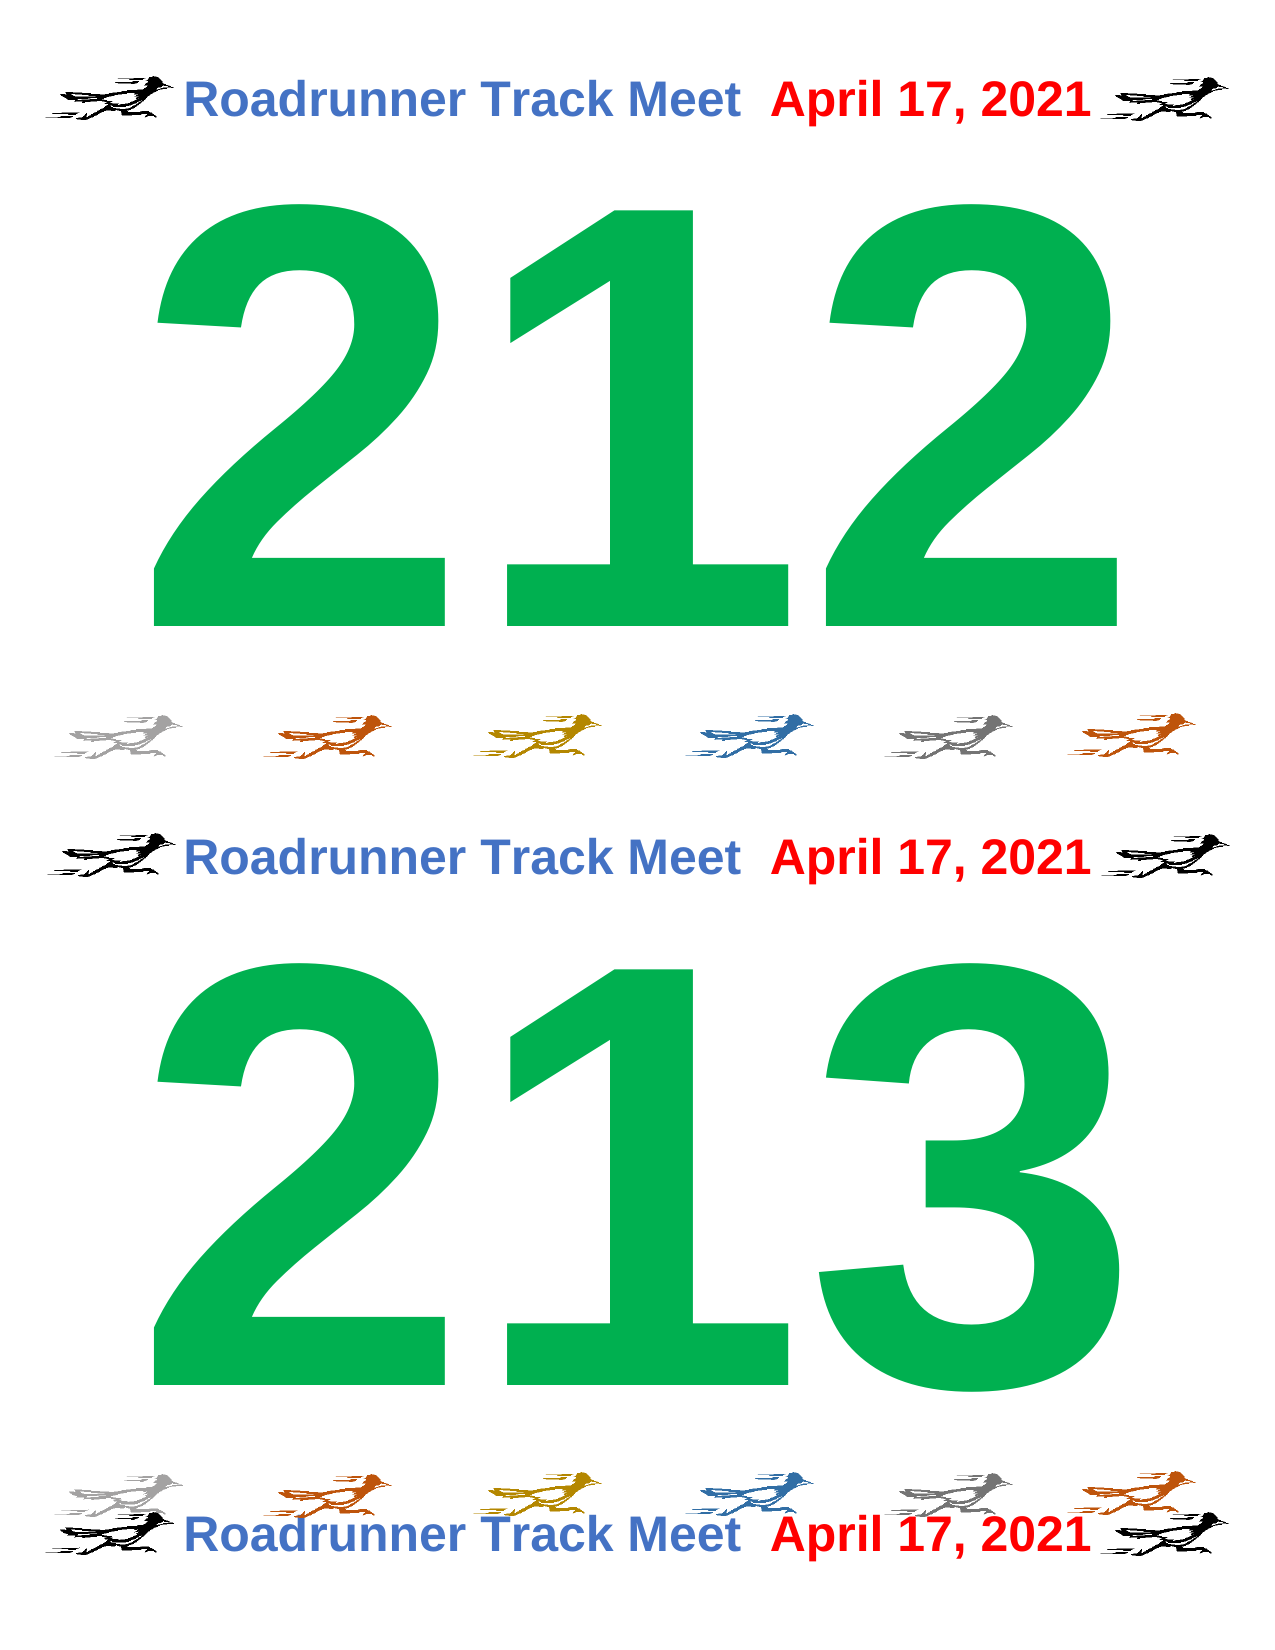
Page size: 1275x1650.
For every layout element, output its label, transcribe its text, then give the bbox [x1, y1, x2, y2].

text Roadrunner Track Meet April 17, 2021 [75, 1510, 1200, 1562]
text Roadrunner Track Meet April 17, 2021 [75, 75, 1200, 127]
text 212 [75, 127, 1200, 752]
picture [1100, 832, 1232, 880]
text Roadrunner Track Meet April 17, 2021 [75, 833, 1200, 885]
text 213 [75, 885, 1200, 1510]
picture [1098, 1510, 1231, 1558]
picture [43, 75, 176, 122]
picture [1098, 75, 1231, 123]
picture [43, 1510, 176, 1557]
picture [45, 832, 178, 879]
